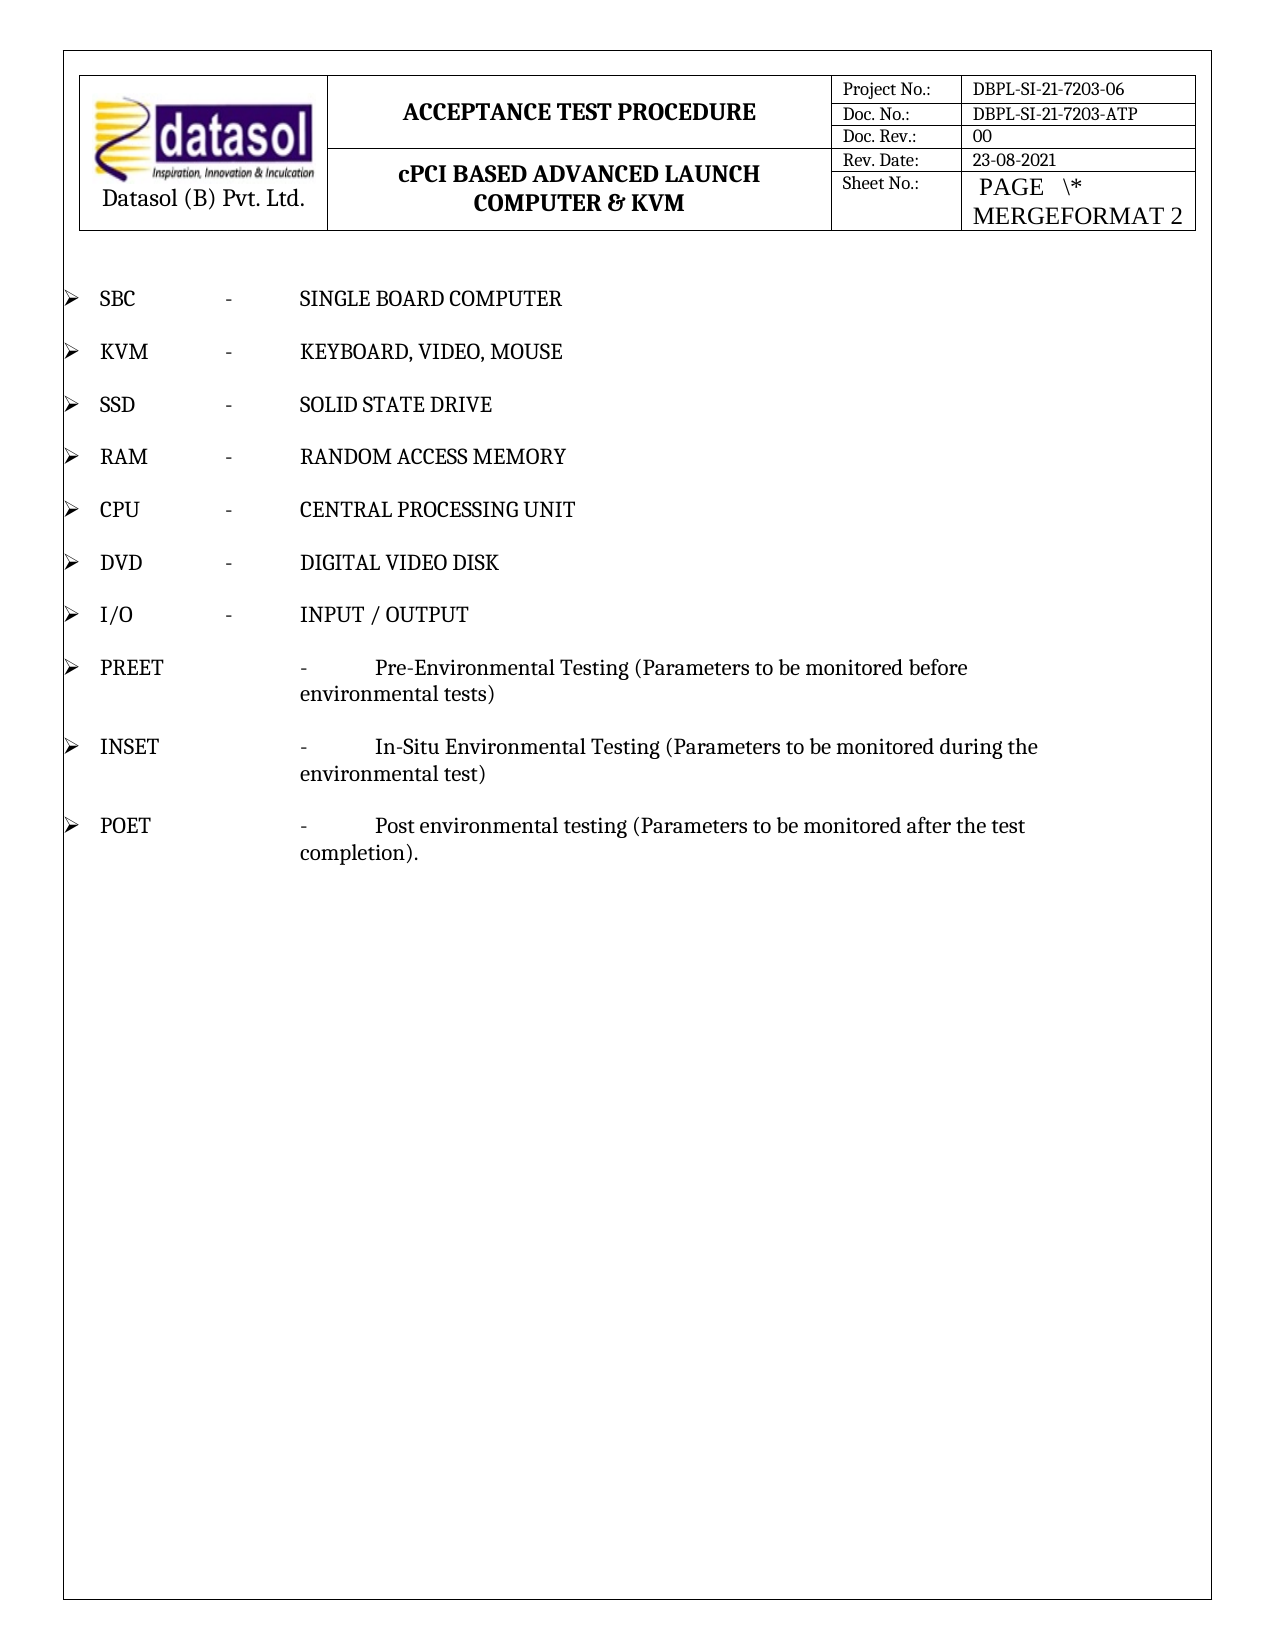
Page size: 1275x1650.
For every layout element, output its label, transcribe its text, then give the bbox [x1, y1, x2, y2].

list INSET - In-Situ Environmental Testing (Parameters to be monitored during the environmental test) [64, 734, 1175, 787]
list I/O - INPUT / OUTPUT [64, 602, 1175, 628]
list SBC - SINGLE BOARD COMPUTER [64, 286, 1175, 312]
list SSD - SOLID STATE DRIVE [64, 391, 1175, 418]
picture [91, 93, 316, 184]
list KVM - KEYBOARD, VIDEO, MOUSE [64, 339, 1175, 365]
list DVD - DIGITAL VIDEO DISK [64, 549, 1175, 576]
list PREET - Pre-Environmental Testing (Parameters to be monitored before environmental tests) [64, 655, 1175, 708]
list RAM - RANDOM ACCESS MEMORY [64, 444, 1175, 470]
list POET - Post environmental testing (Parameters to be monitored after the test completion). [64, 813, 1175, 866]
list CPU - CENTRAL PROCESSING UNIT [64, 497, 1175, 523]
